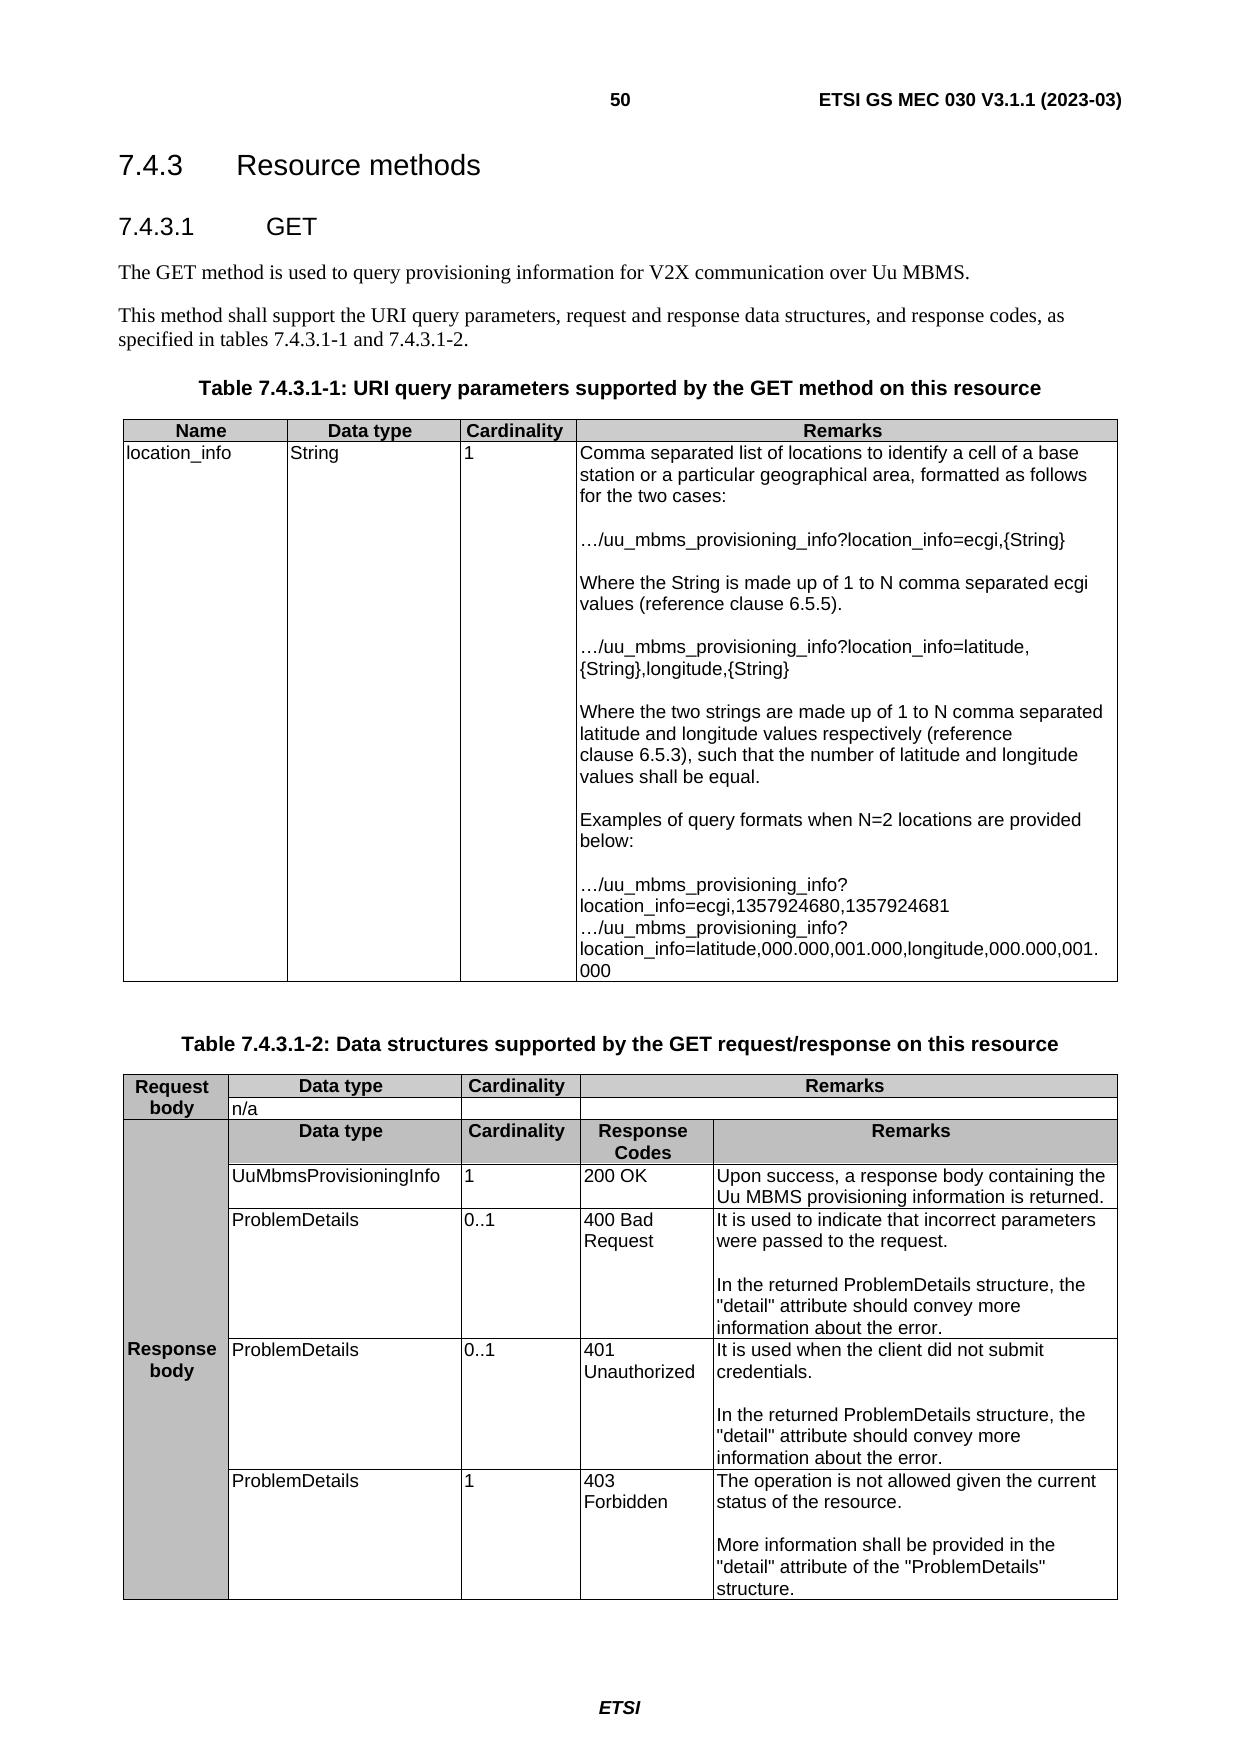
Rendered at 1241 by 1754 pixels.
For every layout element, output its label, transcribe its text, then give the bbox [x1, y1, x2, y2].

table_cell [462, 1098, 580, 1119]
table_cell 1 [462, 1470, 580, 1599]
table_cell 200 OK [581, 1165, 713, 1208]
table_cell Data type [229, 1120, 461, 1163]
table_header Cardinality [462, 1075, 580, 1097]
subtitle 7.4.3.1 GET [118, 212, 1122, 241]
table_header Request body [124, 1075, 228, 1119]
table_header Remarks [577, 420, 1117, 441]
text The GET method is used to query provisioning information for V2X communication over Uu MBMS. [118, 260, 1122, 284]
table_cell 0..1 [462, 1339, 580, 1468]
table_cell Cardinality [462, 1120, 580, 1163]
text This method shall support the URI query parameters, request and response data structures, and response codes, as specified in tables 7.4.3.1-1 and 7.4.3.1-2. [118, 303, 1122, 351]
table_cell The operation is not allowed given the current status of the resource. More information shall be provided in the "detail" attribute of the "ProblemDetails" structure. [714, 1470, 1117, 1599]
subtitle 7.4.3 Resource methods [118, 148, 1122, 181]
table_cell 403 Forbidden [581, 1470, 713, 1599]
table_cell Upon success, a response body containing the Uu MBMS provisioning information is returned. [714, 1165, 1117, 1208]
table_cell ProblemDetails [229, 1339, 461, 1468]
table_cell It is used to indicate that incorrect parameters were passed to the request. In the returned ProblemDetails structure, the "detail" attribute should convey more information about the error. [714, 1209, 1117, 1338]
table_cell [581, 1098, 1117, 1119]
table_cell 1 [461, 442, 576, 981]
table_cell 1 [462, 1165, 580, 1208]
table_cell ProblemDetails [229, 1470, 461, 1599]
table_cell Remarks [714, 1120, 1117, 1163]
table_cell ProblemDetails [229, 1209, 461, 1338]
text Table 7.4.3.1-2: Data structures supported by the GET request/response on this resource [118, 1031, 1122, 1055]
table_header Data type [288, 420, 460, 441]
table_header Data type [229, 1075, 461, 1097]
table_header Remarks [581, 1075, 1117, 1097]
table_cell 400 Bad Request [581, 1209, 713, 1338]
table_cell UuMbmsProvisioningInfo [229, 1165, 461, 1208]
table_cell Comma separated list of locations to identify a cell of a base station or a particular geographical area, formatted as follows for the two cases: …/uu_mbms_provisioning_info?location_info=ecgi,{String} Where the String is made up of 1 to N comma separated ecgi values (reference clause 6.5.5). …/uu_mbms_provisioning_info?location_info=latitude,{String},longitude,{String} Where the two strings are made up of 1 to N comma separated latitude and longitude values respectively (reference clause 6.5.3), such that the number of latitude and longitude values shall be equal. Examples of query formats when N=2 locations are provided below: …/uu_mbms_provisioning_info?location_info=ecgi,1357924680,1357924681 …/uu_mbms_provisioning_info?location_info=latitude,000.000,001.000,longitude,000.000,001.000 [577, 442, 1117, 981]
table_cell It is used when the client did not submit credentials. In the returned ProblemDetails structure, the "detail" attribute should convey more information about the error. [714, 1339, 1117, 1468]
table_header Cardinality [461, 420, 576, 441]
table_cell 0..1 [462, 1209, 580, 1338]
table_cell Response Codes [581, 1120, 713, 1163]
table_cell n/a [229, 1098, 461, 1119]
text Table 7.4.3.1-1: URI query parameters supported by the GET method on this resource [118, 376, 1122, 400]
table_cell String [288, 442, 460, 981]
table_cell location_info [124, 442, 287, 981]
table_header Name [124, 420, 287, 441]
table_cell 401 Unauthorized [581, 1339, 713, 1468]
table_cell Response body [124, 1120, 228, 1599]
